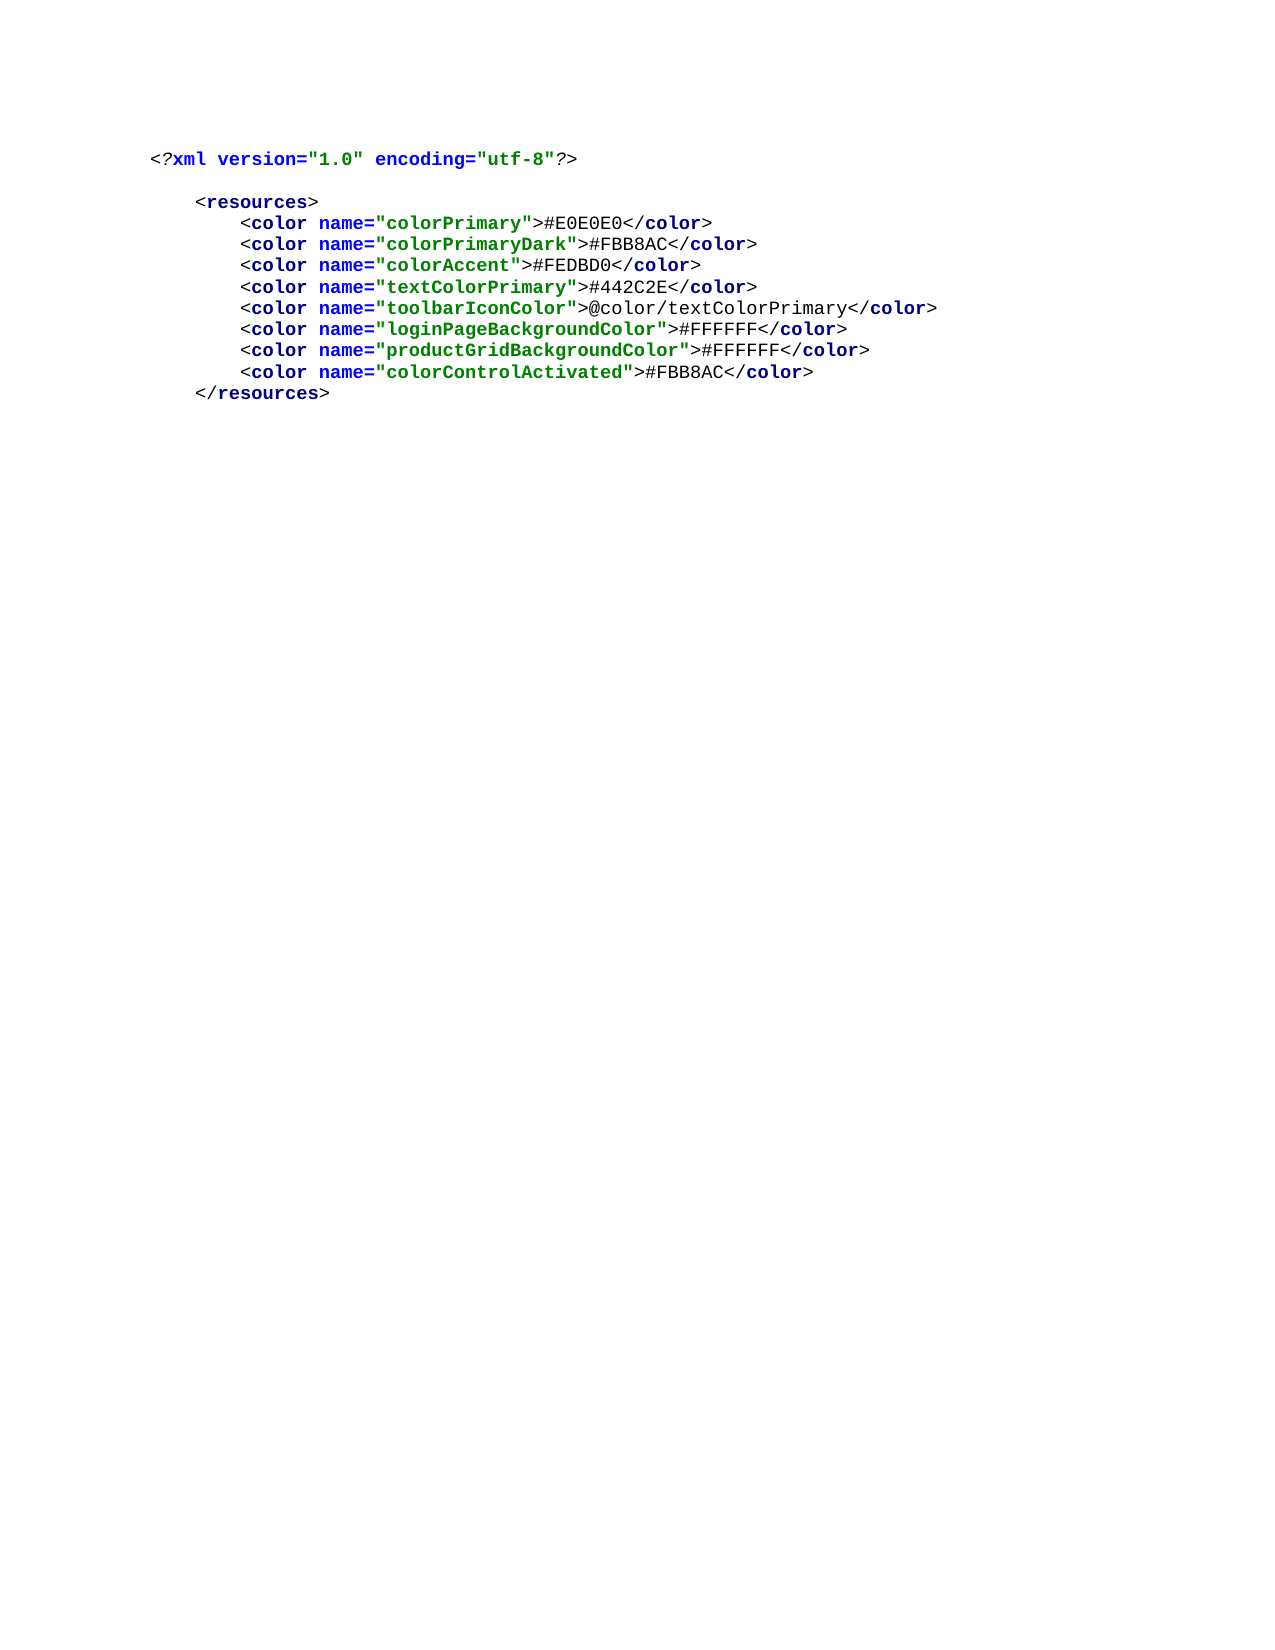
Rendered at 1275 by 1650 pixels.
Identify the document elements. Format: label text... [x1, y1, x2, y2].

text <?xml version="1.0" encoding="utf-8"?> <resources> <color name="colorPrimary">#E0E0E0</color> <color name="colorPrimaryDark">#FBB8AC</color> <color name="colorAccent">#FEDBD0</color> <color name="textColorPrimary">#442C2E</color> <color name="toolbarIconColor">@color/textColorPrimary</color> <color name="loginPageBackgroundColor">#FFFFFF</color> <color name="productGridBackgroundColor">#FFFFFF</color> <color name="colorControlActivated">#FBB8AC</color> </resources> [150, 150, 1125, 405]
